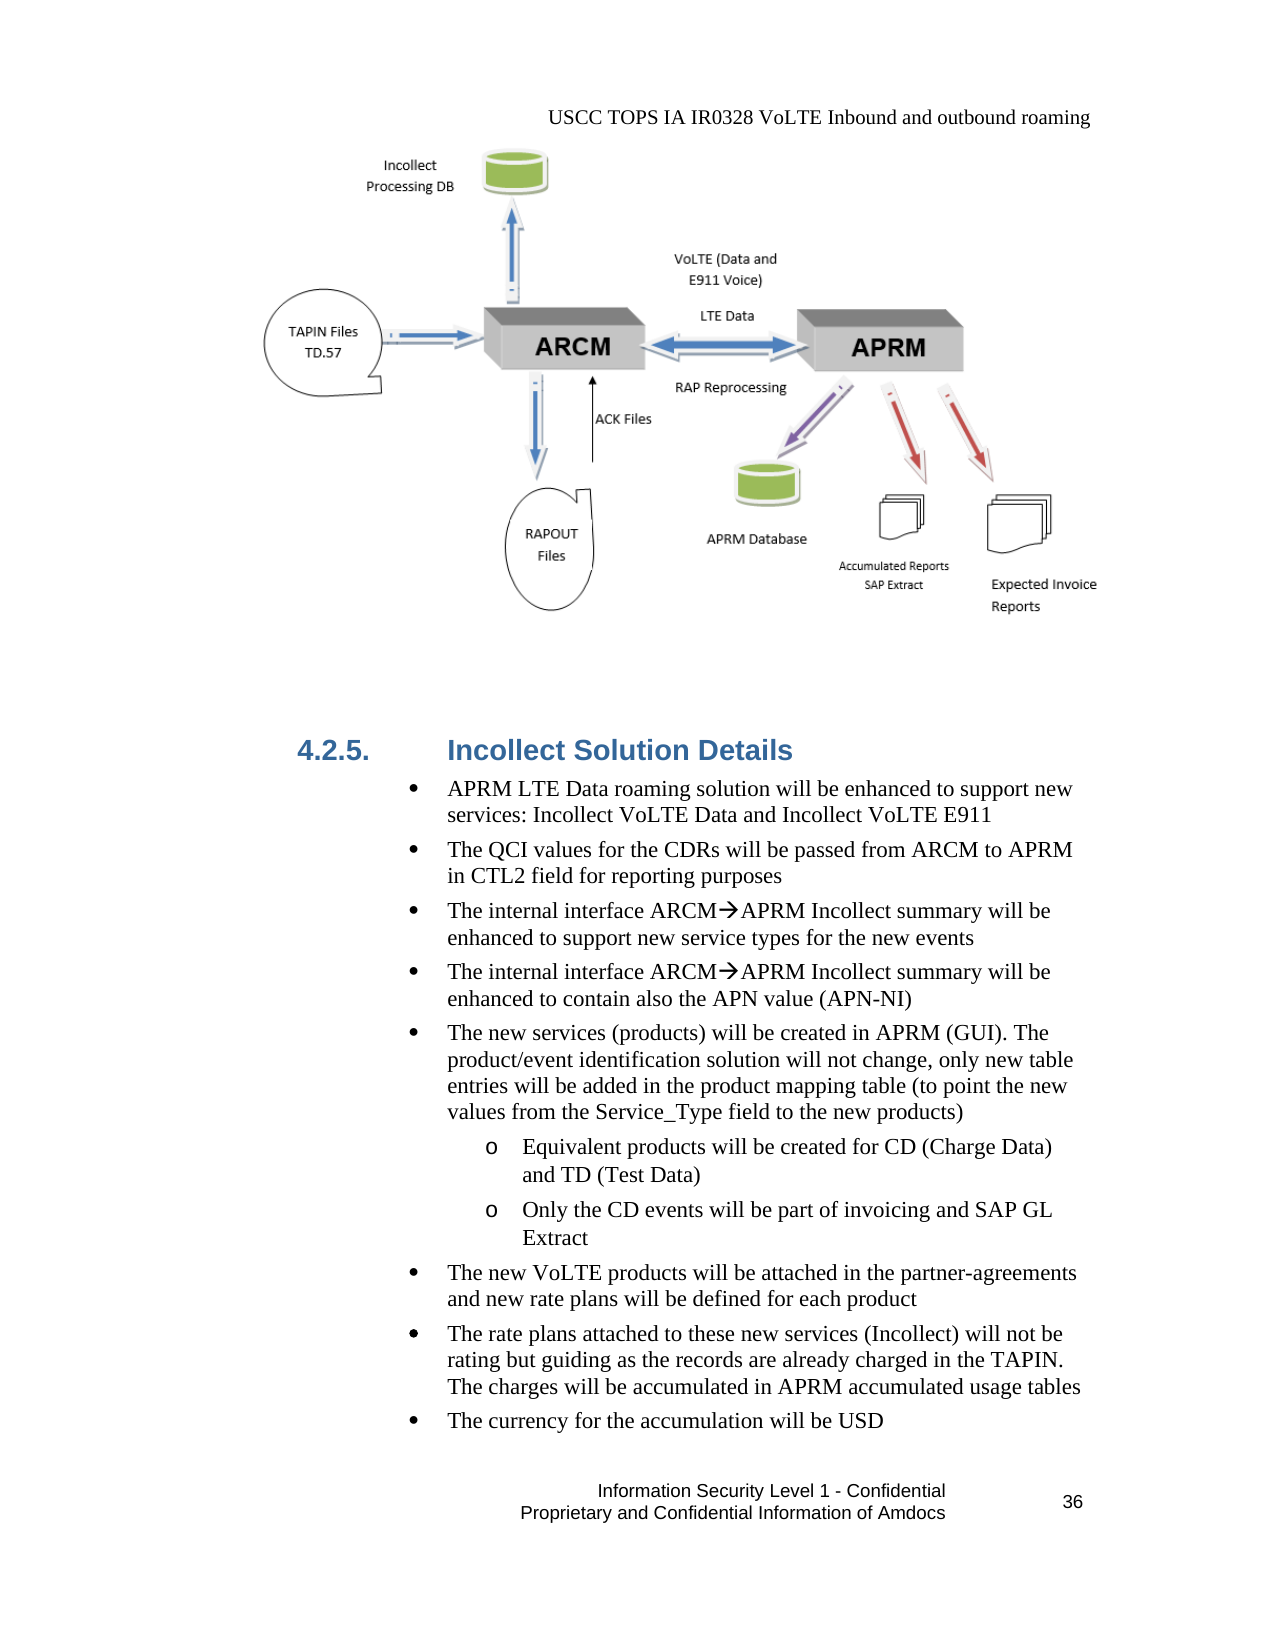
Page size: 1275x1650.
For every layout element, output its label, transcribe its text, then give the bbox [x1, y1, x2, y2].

list The currency for the accumulation will be USD [409, 1407, 1091, 1434]
picture [259, 129, 1128, 648]
list The internal interface ARCMAPRM Incollect summary will be enhanced to support new service types for the new events [409, 897, 1091, 950]
list The new services (products) will be created in APRM (GUI). The product/event identification solution will not change, only new table entries will be added in the product mapping table (to point the new values from the Service_Type field to the new products) [409, 1019, 1091, 1125]
list The QCI values for the CDRs will be passed from ARCM to APRM in CTL2 field for reporting purposes [409, 836, 1091, 889]
list The rate plans attached to these new services (Incollect) will not be rating but guiding as the records are already charged in the TAPIN. The charges will be accumulated in APRM accumulated usage tables [409, 1320, 1091, 1399]
list APRM LTE Data roaming solution will be enhanced to support new services: Incollect VoLTE Data and Incollect VoLTE E911 [409, 775, 1091, 828]
list The new VoLTE products will be attached in the partner-agreements and new rate plans will be defined for each product [409, 1259, 1091, 1312]
list The internal interface ARCMAPRM Incollect summary will be enhanced to contain also the APN value (APN-NI) [409, 958, 1091, 1011]
subtitle Incollect Solution Details [297, 733, 1091, 767]
list Only the CD events will be part of invoicing and SAP GL Extract [484, 1196, 1091, 1251]
list Equivalent products will be created for CD (Charge Data) and TD (Test Data) [484, 1133, 1091, 1188]
